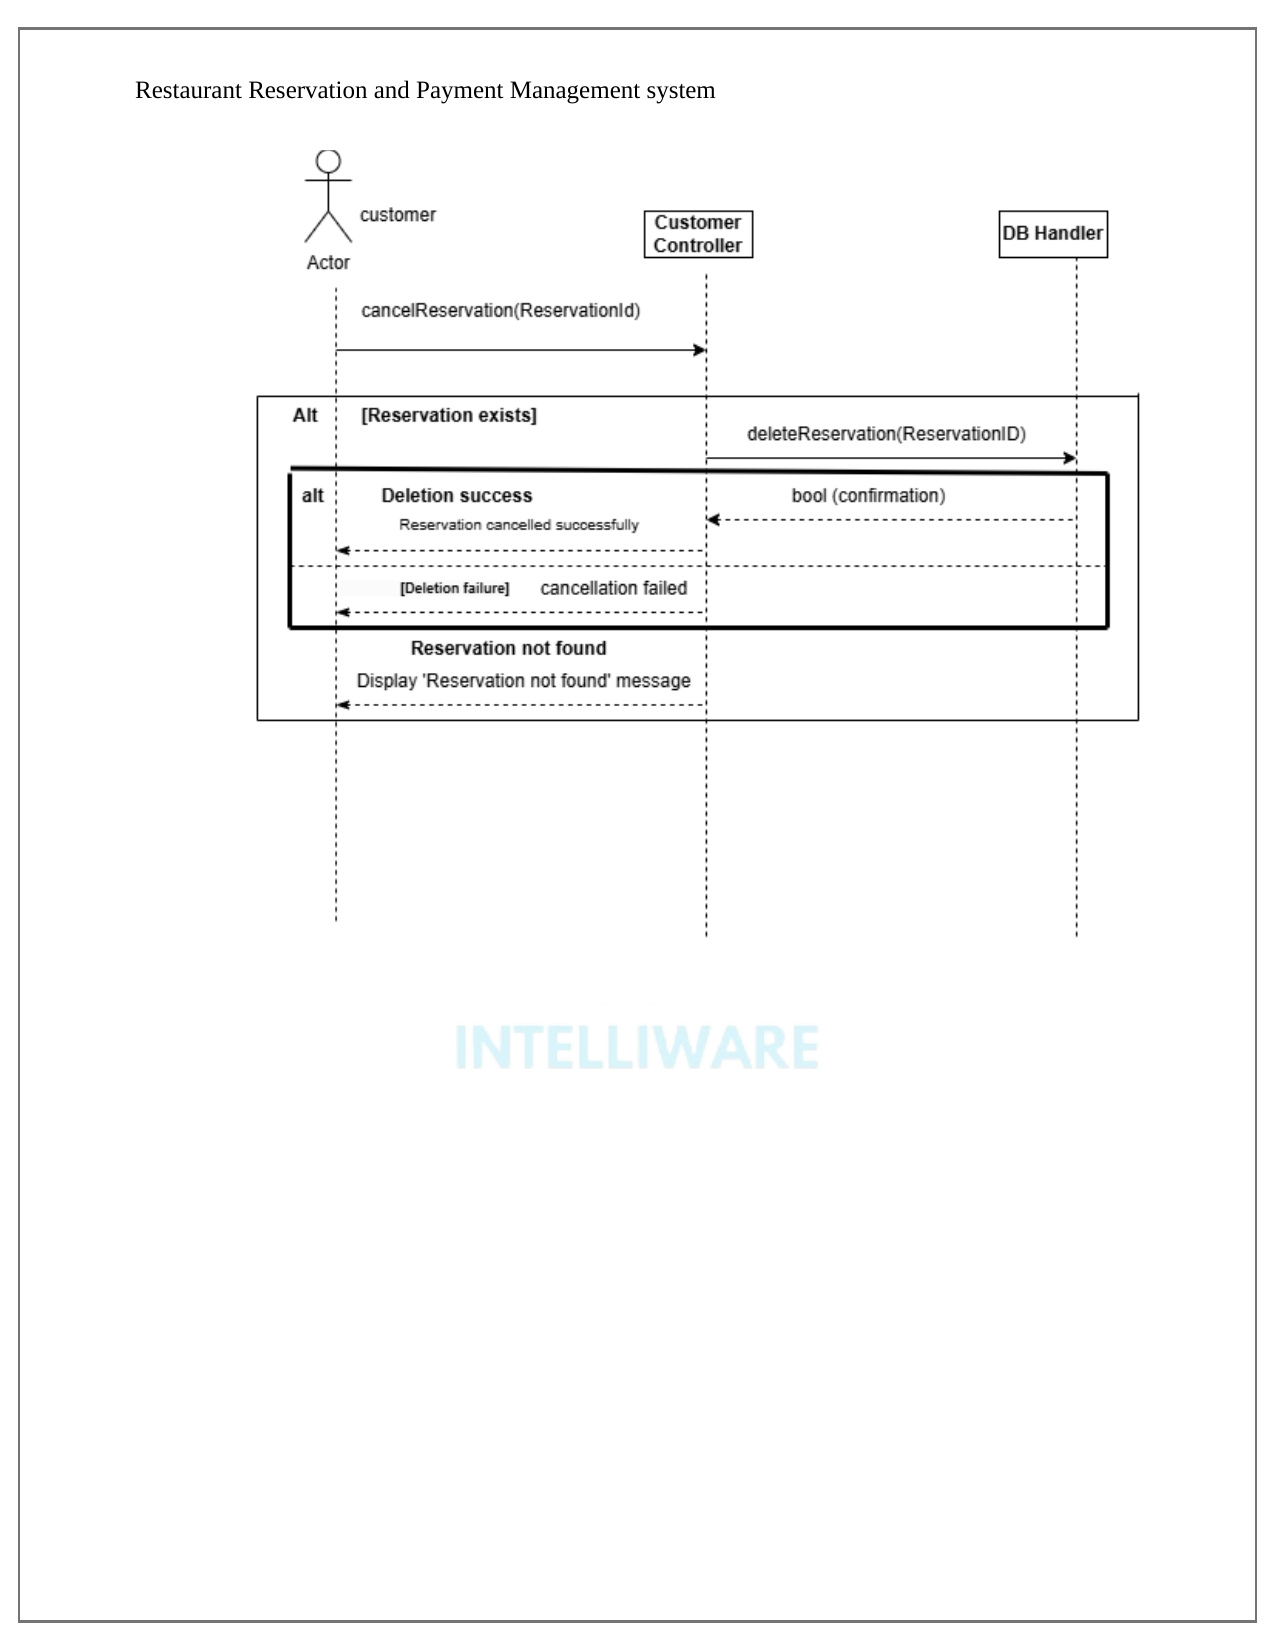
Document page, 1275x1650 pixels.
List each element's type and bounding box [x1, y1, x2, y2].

picture [135, 150, 1140, 939]
